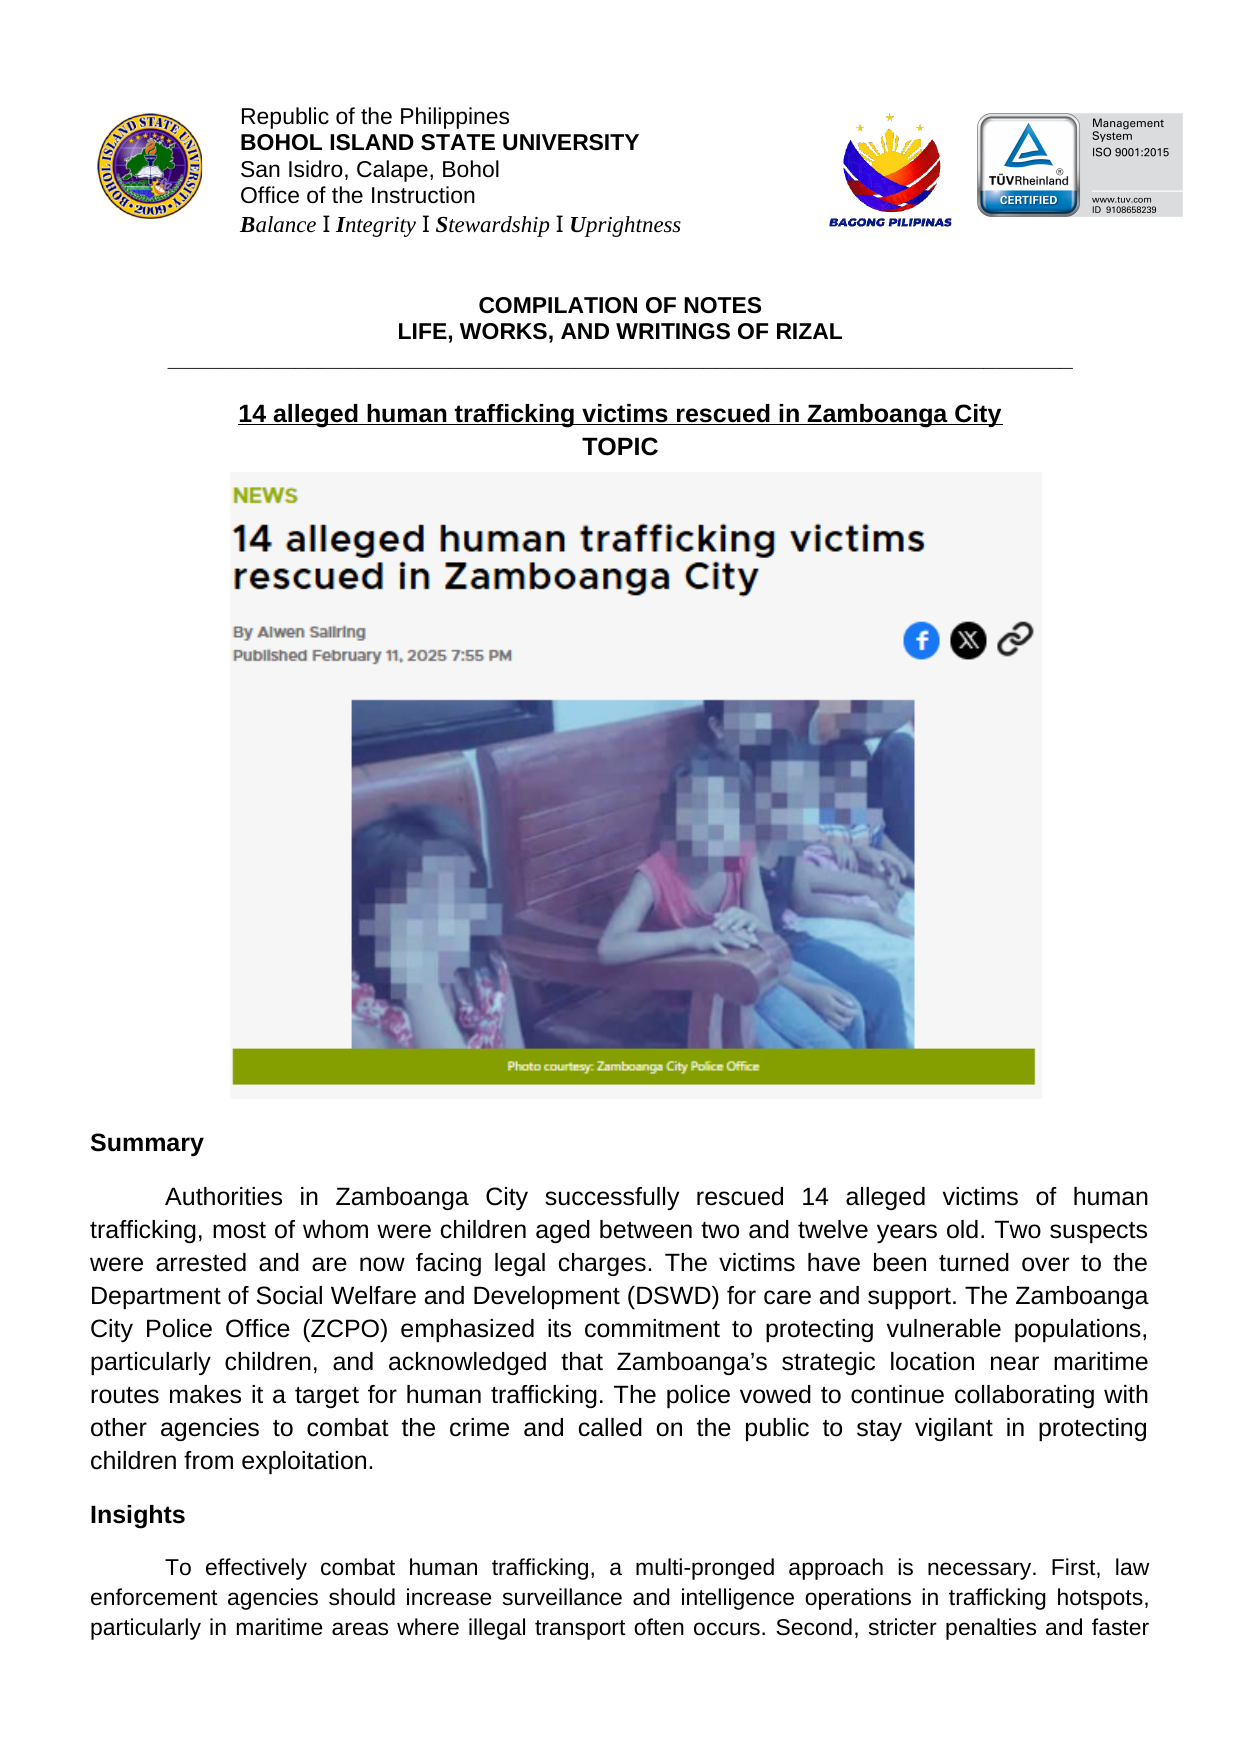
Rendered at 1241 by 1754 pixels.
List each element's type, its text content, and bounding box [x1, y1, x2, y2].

picture [828, 112, 952, 227]
picture [97, 113, 203, 219]
text Authorities in Zamboanga City successfully rescued 14 alleged victims of human trafficking, most of whom were children aged between two and twelve years old. Two suspects were arrested and are now facing legal charges. The victims have been turned over to the Department of Social Welfare and Development (DSWD) for care and support. The Zamboanga City Police Office (ZCPO) emphasized its commitment to protecting vulnerable populations, particularly children, and acknowledged that Zamboanga’s strategic location near maritime routes makes it a target for human trafficking. The police vowed to continue collaborating with other agencies to combat the crime and called on the public to stay vigilant in protecting children from exploitation. [90, 1182, 1150, 1474]
picture [976, 112, 1183, 218]
text 14 alleged human trafficking victims rescued in Zamboanga City TOPIC [90, 399, 1150, 461]
picture [230, 472, 1043, 1099]
text Insights [90, 1500, 1150, 1528]
